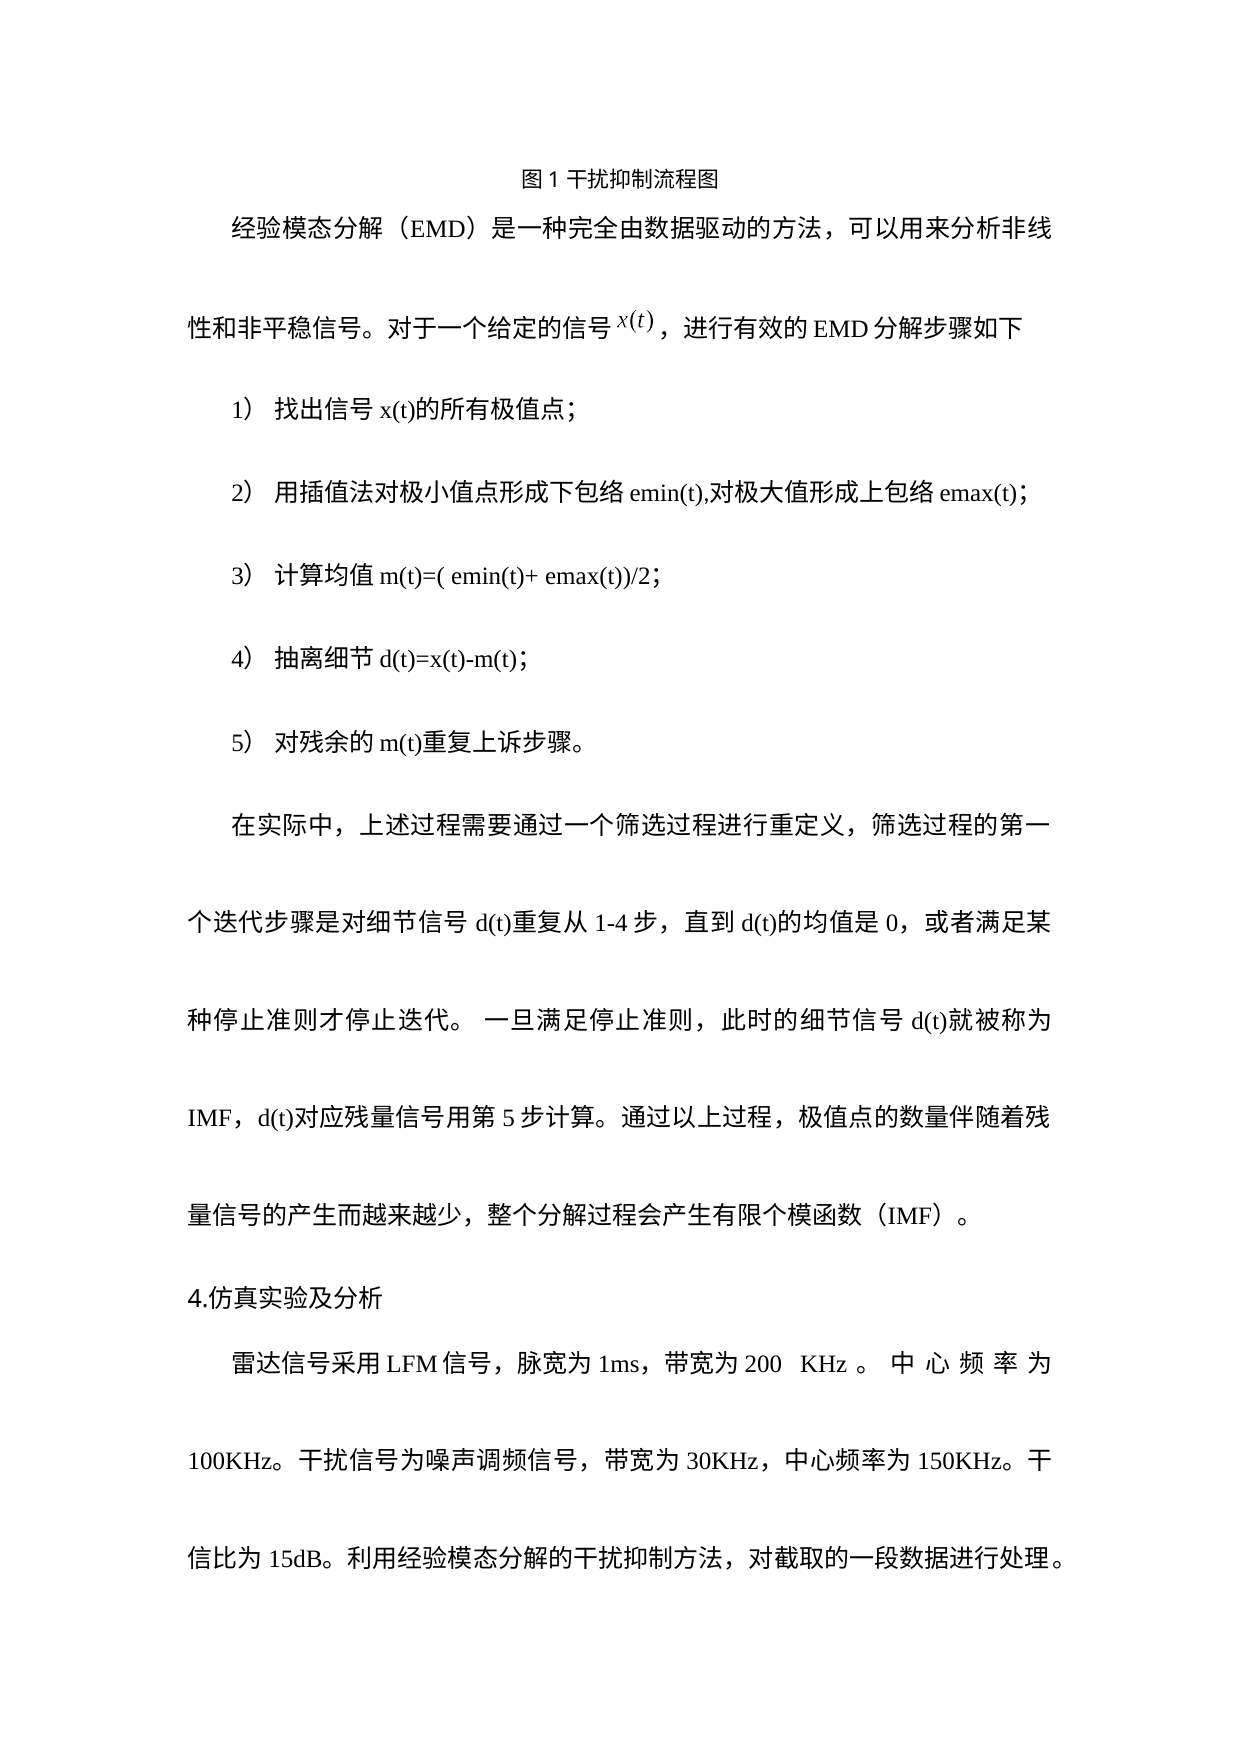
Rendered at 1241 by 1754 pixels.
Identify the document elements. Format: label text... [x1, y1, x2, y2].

text 2） 用插值法对极小值点形成下包络emin(t),对极大值形成上包络emax(t)； [187, 458, 1053, 523]
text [187, 1329, 1053, 1589]
text 5） 对残余的m(t)重复上诉步骤。 [187, 708, 1053, 773]
text 经验模态分解（EMD）是一种完全由数据驱动的方法，可以用来分析非线性和非平稳信号。对于一个给定的信号，进行有效的EMD分解步骤如下 [187, 194, 1053, 357]
text 3） 计算均值m(t)=( emin(t)+ emax(t))/2； [187, 541, 1053, 606]
text 4） 抽离细节d(t)=x(t)-m(t)； [187, 624, 1053, 689]
text 在实际中，上述过程需要通过一个筛选过程进行重定义，筛选过程的第一个迭代步骤是对细节信号d(t)重复从1-4步，直到d(t)的均值是0，或者满足某种停止准则才停止迭代。 一旦满足停止准则，此时的细节信号d(t)就被称为IMF，d(t)对应残量信号用第5步计算。通过以上过程，极值点的数量伴随着残量信号的产生而越来越少，整个分解过程会产生有限个模函数（IMF）。 [187, 791, 1053, 1246]
text 4.仿真实验及分析 [187, 1264, 1053, 1329]
text 1） 找出信号x(t)的所有极值点； [187, 375, 1053, 440]
text 图1 干扰抑制流程图 [187, 162, 1053, 194]
